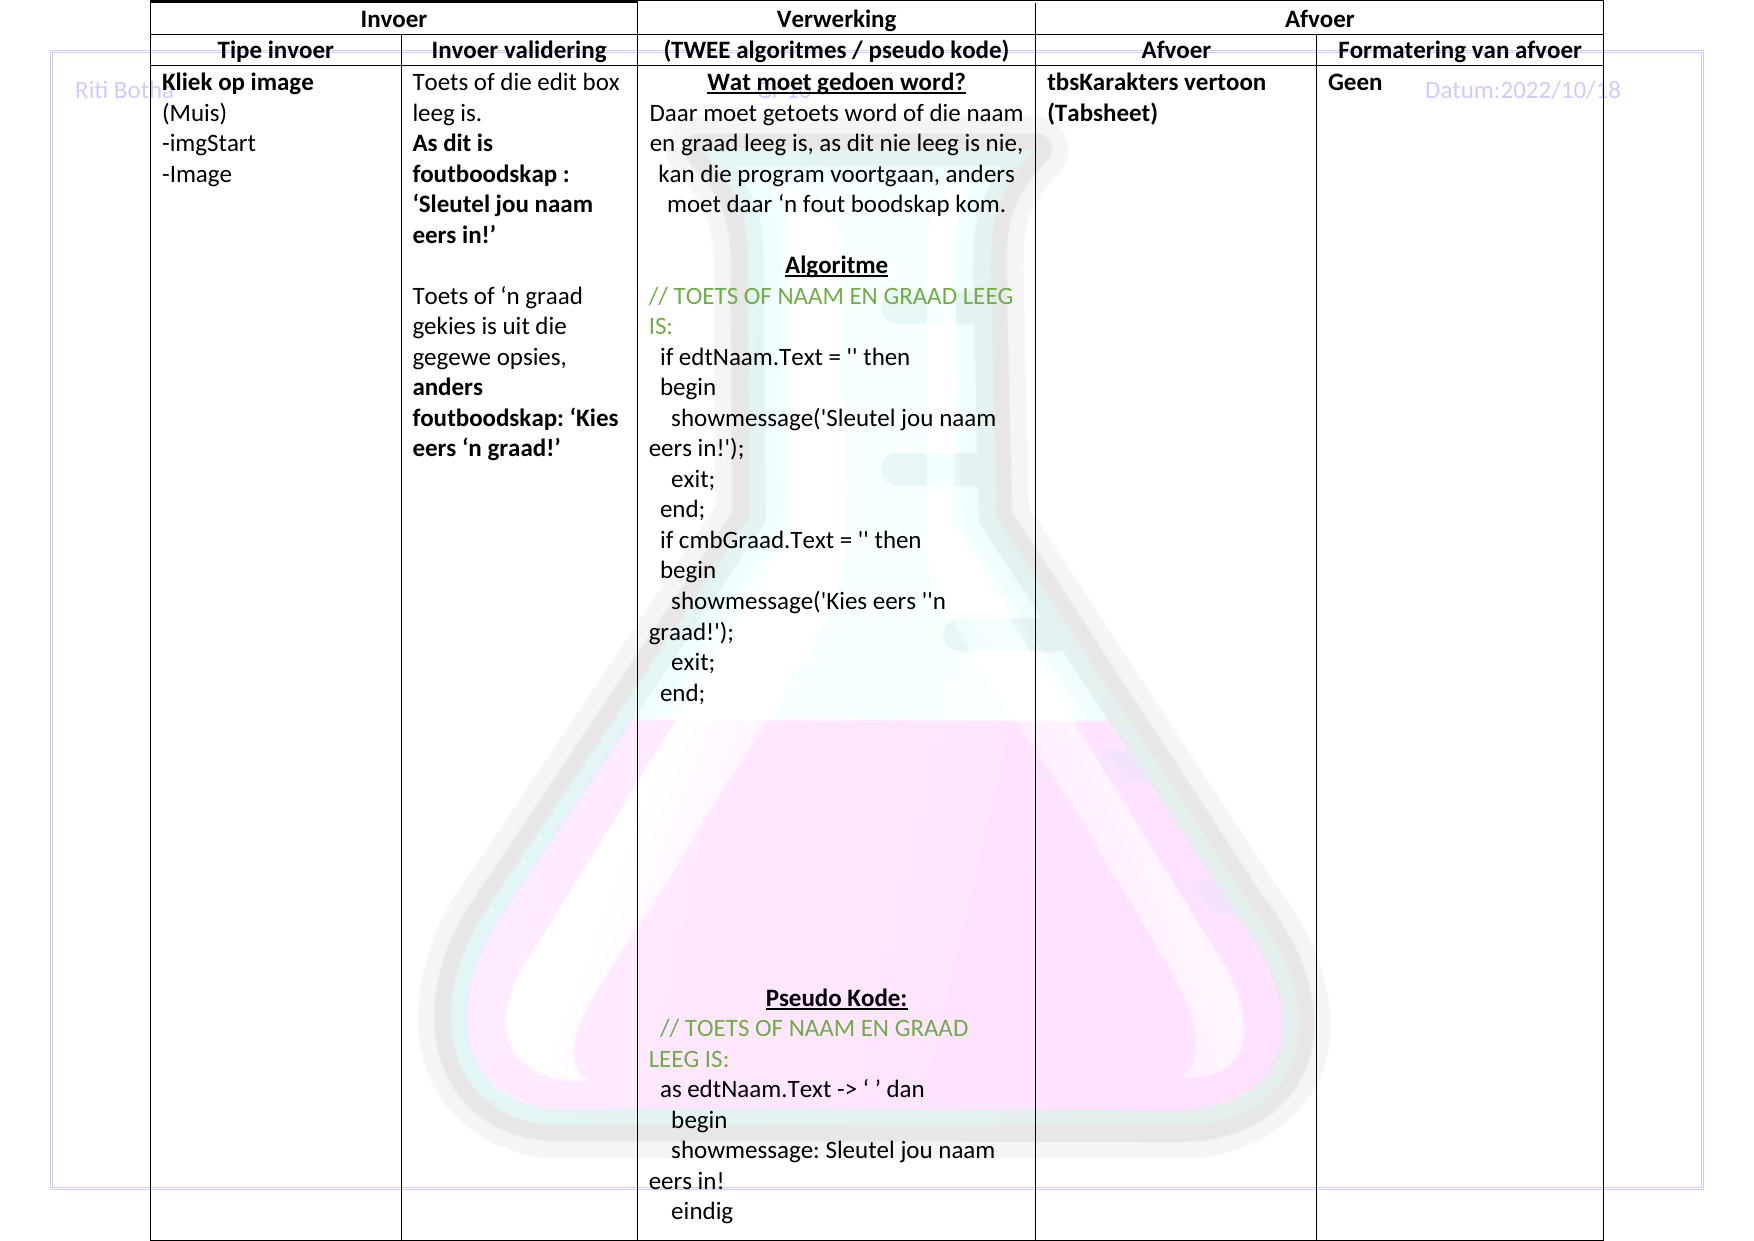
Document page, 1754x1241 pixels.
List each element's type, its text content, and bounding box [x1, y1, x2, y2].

table_header Invoer [151, 3, 637, 34]
table_cell Toets of die edit box leeg is. As dit is foutboodskap : ‘Sleutel jou naam eers in!’ Toets of ‘n graad gekies is uit die gegewe opsies, anders foutboodskap: ‘Kies eers ‘n graad!’ [402, 66, 637, 1240]
table_cell Wat moet gedoen word? Daar moet getoets word of die naam en graad leeg is, as dit nie leeg is nie, kan die program voortgaan, anders moet daar ‘n fout boodskap kom. Algoritme // TOETS OF NAAM EN GRAAD LEEG IS: if edtNaam.Text = '' then begin showmessage('Sleutel jou naam eers in!'); exit; end; if cmbGraad.Text = '' then begin showmessage('Kies eers ''n graad!'); exit; end; Pseudo Kode: // TOETS OF NAAM EN GRAAD LEEG IS: as edtNaam.Text -> ‘ ’ dan begin showmessage: Sleutel jou naam eers in! eindig as cmbGraad.Text -> ‘ ’ dan begin showmessage: Kies eers 'n graad! eindig // Die volgende tabsheet tbsAvatar.Show [638, 66, 1035, 1240]
table_header Afvoer [1036, 1, 1603, 34]
table_cell Tipe invoer [151, 35, 401, 65]
table_cell Afvoer [1036, 35, 1316, 65]
table_cell Formatering van afvoer [1317, 35, 1603, 65]
table_cell Invoer validering [402, 35, 637, 65]
table_header Verwerking [638, 1, 1036, 34]
table_cell (TWEE algoritmes / pseudo kode) [638, 35, 1035, 65]
table_cell Kliek op image (Muis) -imgStart -Image [151, 66, 401, 1240]
table_cell tbsKarakters vertoon (Tabsheet) [1036, 66, 1316, 1240]
table_cell Geen [1317, 66, 1603, 1240]
